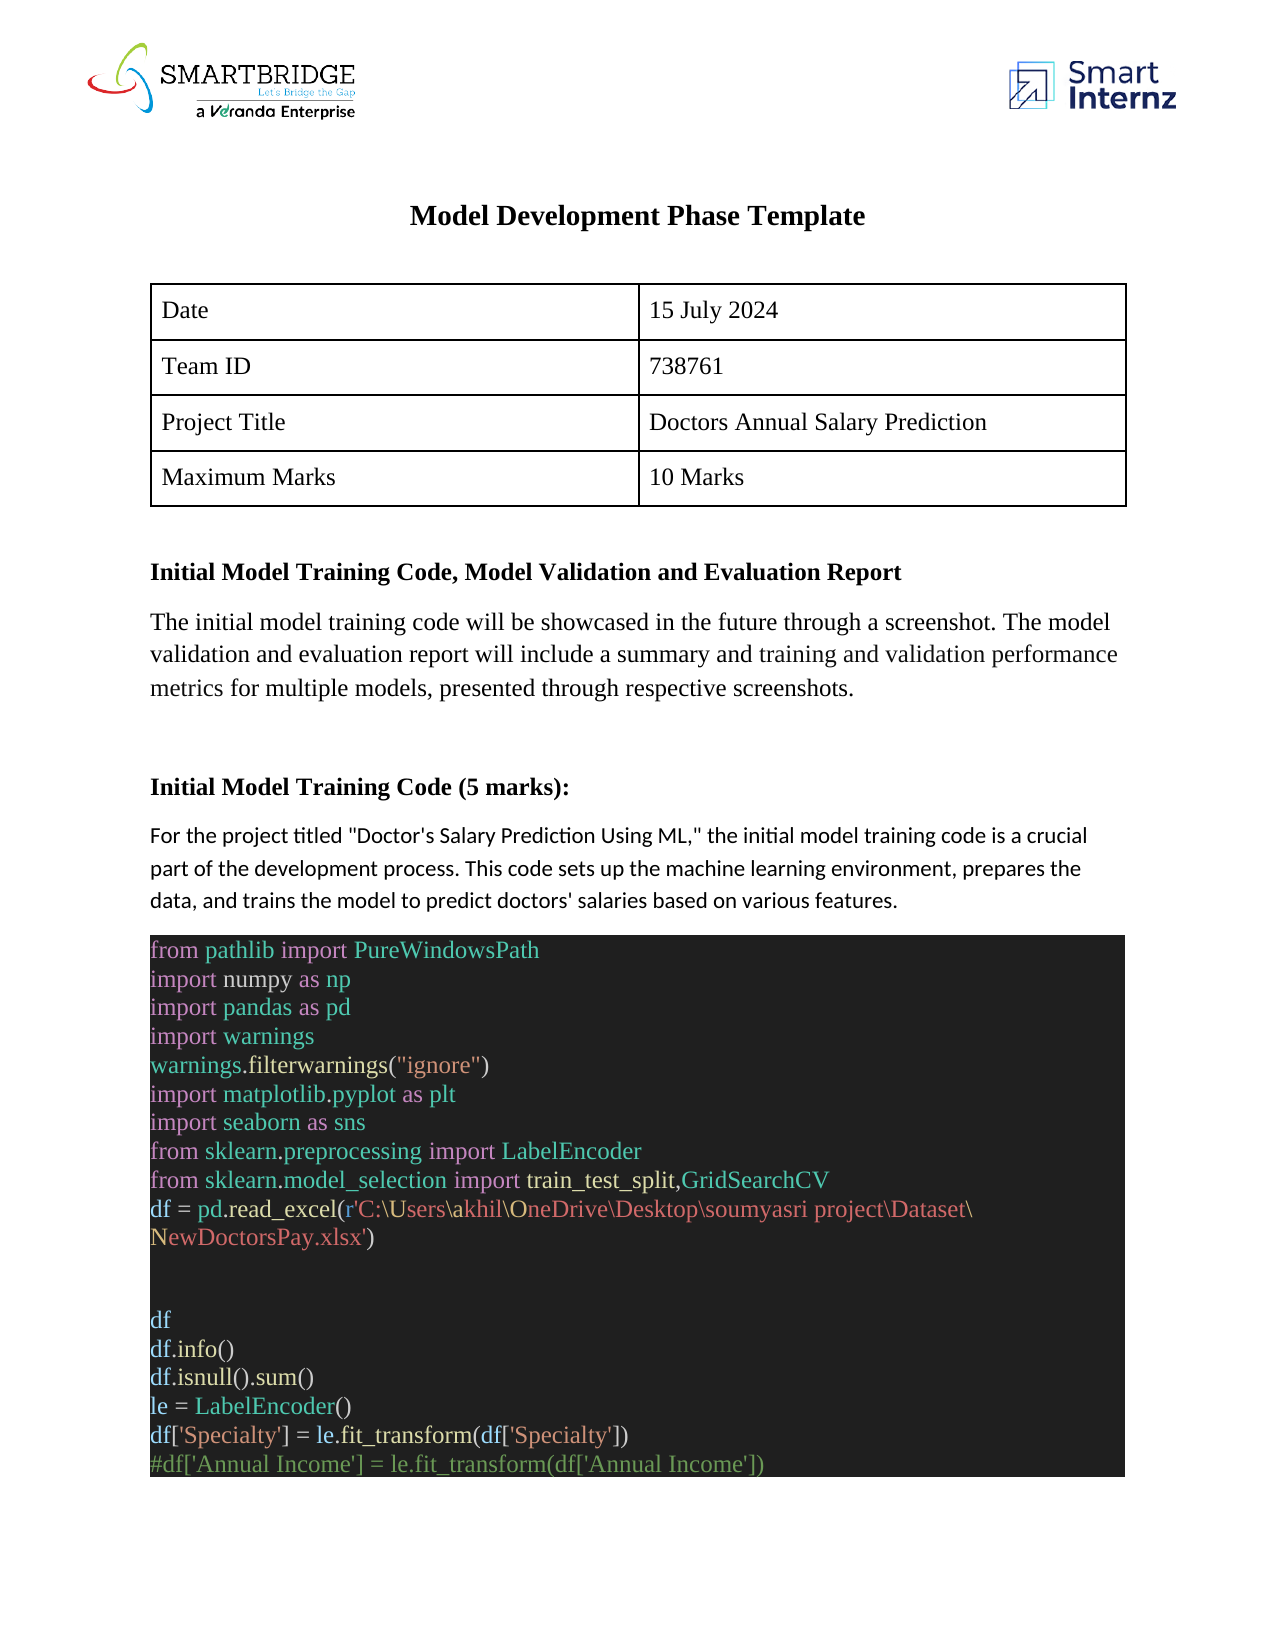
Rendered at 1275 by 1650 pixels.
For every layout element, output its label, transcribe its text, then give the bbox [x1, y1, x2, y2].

text df['Specialty'] = le.fit_transform(df['Specialty']) [150, 1420, 1125, 1449]
text df = pd.read_excel(r'C:\Users\akhil\OneDrive\Desktop\soumyasri project\Dataset\NewDoctorsPay.xlsx') [150, 1194, 1125, 1251]
table_header 15 July 2024 [640, 285, 1125, 338]
text df.isnull().sum() [150, 1362, 1125, 1391]
text Initial Model Training Code, Model Validation and Evaluation Report [150, 557, 1125, 586]
text df [150, 1305, 1125, 1334]
text from sklearn.model_selection import train_test_split,GridSearchCV [150, 1165, 1125, 1194]
table_cell 10 Marks [640, 452, 1125, 505]
table_cell Team ID [152, 341, 638, 394]
text For the project titled "Doctor's Salary Prediction Using ML," the initial model training code is a crucial part of the development process. This code sets up the machine learning environment, prepares the data, and trains the model to predict doctors' salaries based on various features. [150, 822, 1125, 914]
text import matplotlib.pyplot as plt [150, 1079, 1125, 1107]
text Model Development Phase Template [150, 198, 1125, 231]
text from sklearn.preprocessing import LabelEncoder [150, 1136, 1125, 1165]
text import warnings [150, 1021, 1125, 1050]
text df.info() [150, 1334, 1125, 1362]
table_header Date [152, 285, 638, 338]
text import pandas as pd [150, 992, 1125, 1021]
table_cell Project Title [152, 396, 638, 449]
text The initial model training code will be showcased in the future through a screenshot. The model validation and evaluation report will include a summary and training and validation performance metrics for multiple models, presented through respective screenshots. [150, 607, 1125, 701]
table_cell 738761 [640, 341, 1125, 394]
text warnings.filterwarnings("ignore") [150, 1050, 1125, 1079]
picture [1004, 61, 1181, 109]
text import numpy as np [150, 964, 1125, 992]
text Initial Model Training Code (5 marks): [150, 772, 1125, 801]
table_cell Maximum Marks [152, 452, 638, 505]
text from pathlib import PureWindowsPath [150, 935, 1125, 964]
picture [73, 20, 370, 142]
table_cell Doctors Annual Salary Prediction [640, 396, 1125, 449]
text import seaborn as sns [150, 1107, 1125, 1136]
text le = LabelEncoder() [150, 1391, 1125, 1420]
text #df['Annual Income'] = le.fit_transform(df['Annual Income']) [150, 1449, 1125, 1477]
